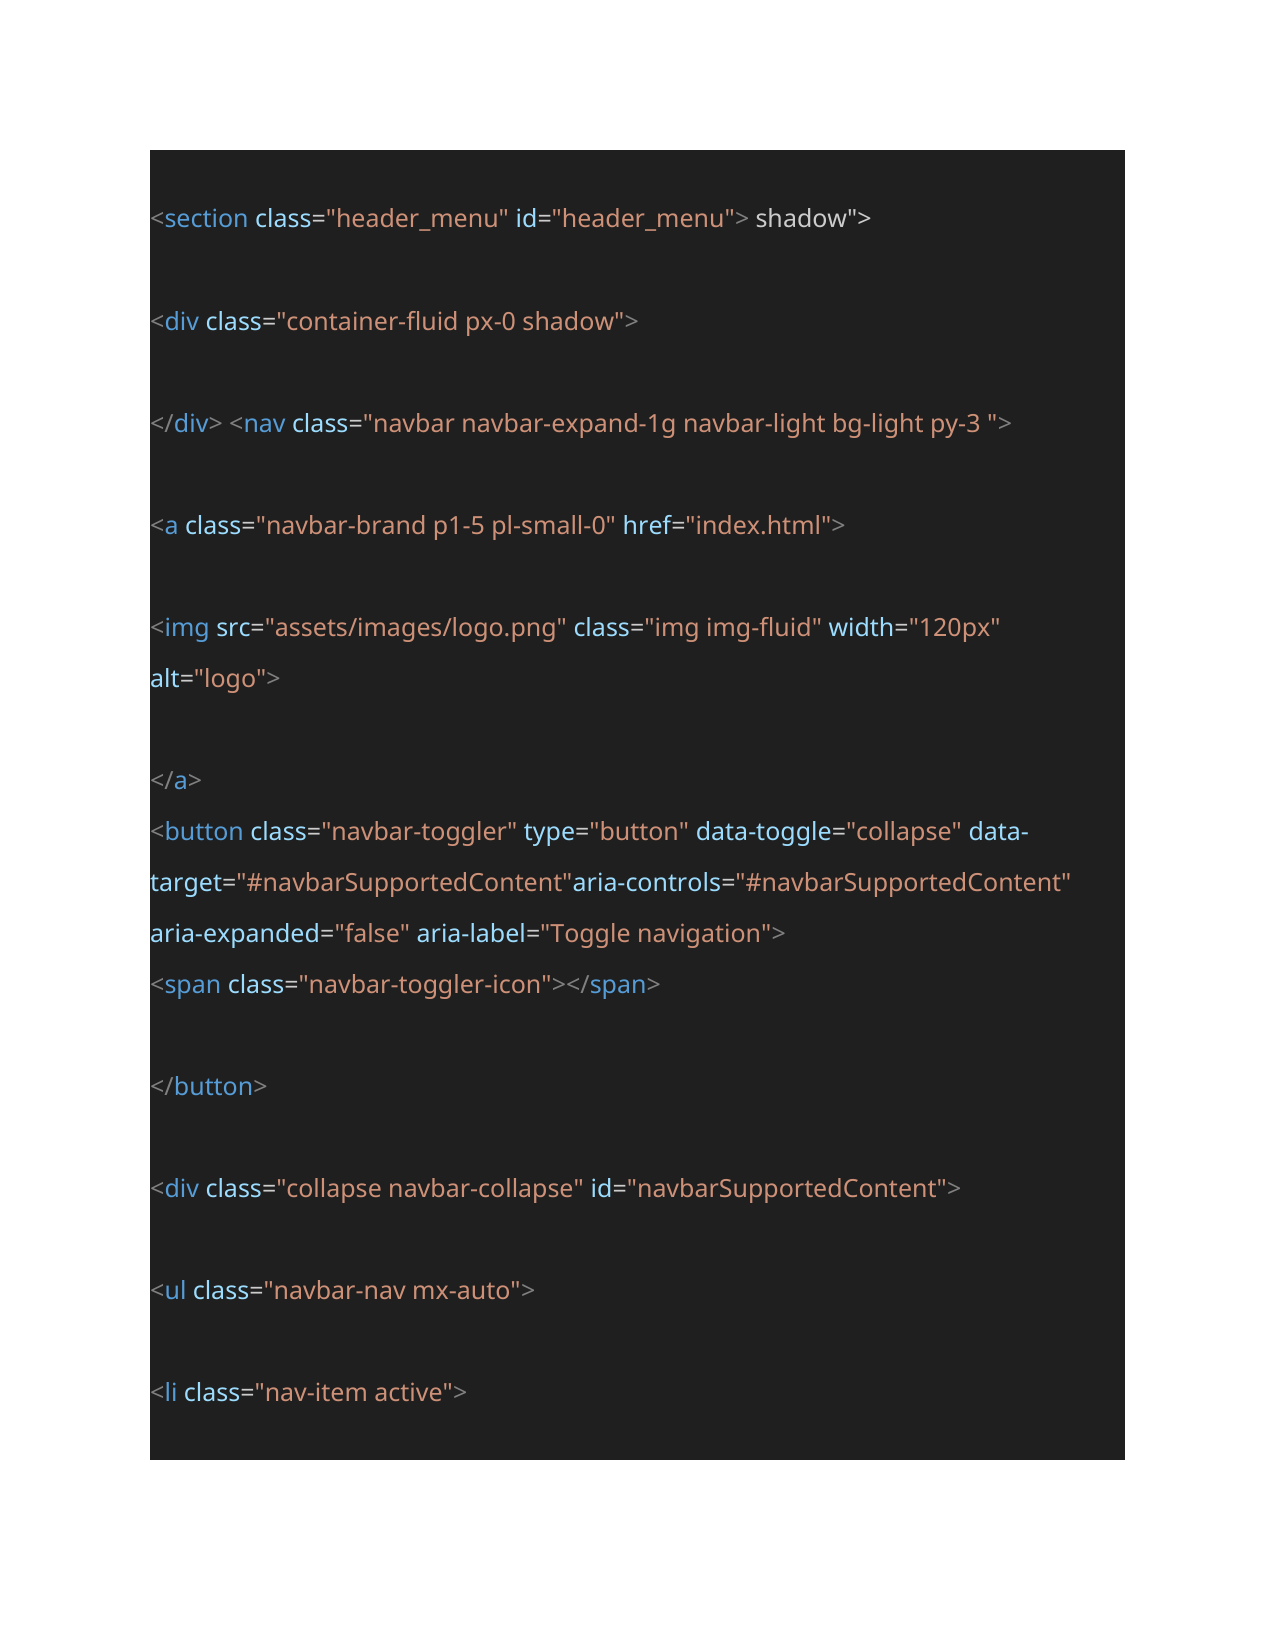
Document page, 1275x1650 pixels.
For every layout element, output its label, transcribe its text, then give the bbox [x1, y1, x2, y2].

text <span class="navbar-toggler-icon"></span> [150, 967, 1125, 1001]
text </a> [150, 762, 1125, 797]
text <div class="container-fluid px-0 shadow"> [150, 303, 1125, 337]
text <div class="collapse navbar-collapse" id="navbarSupportedContent"> [150, 1171, 1125, 1205]
text </button> [150, 1069, 1125, 1103]
text <a class="navbar-brand p1-5 pl-small-0" href="index.html"> [150, 507, 1125, 541]
text </div> <nav class="navbar navbar-expand-1g navbar-light bg-light py-3 "> [150, 405, 1125, 439]
text <button class="navbar-toggler" type="button" data-toggle="collapse" data-target="#navbarSupportedContent"aria-controls="#navbarSupportedContent" aria-expanded="false" aria-label="Toggle navigation"> [150, 813, 1125, 950]
text <ul class="navbar-nav mx-auto"> [150, 1273, 1125, 1307]
text <section class="header_menu" id="header_menu"> shadow"> [150, 201, 1125, 235]
text <img src="assets/images/logo.png" class="img img-fluid" width="120px" alt="logo"> [150, 609, 1125, 694]
text <li class="nav-item active"> [150, 1375, 1125, 1409]
